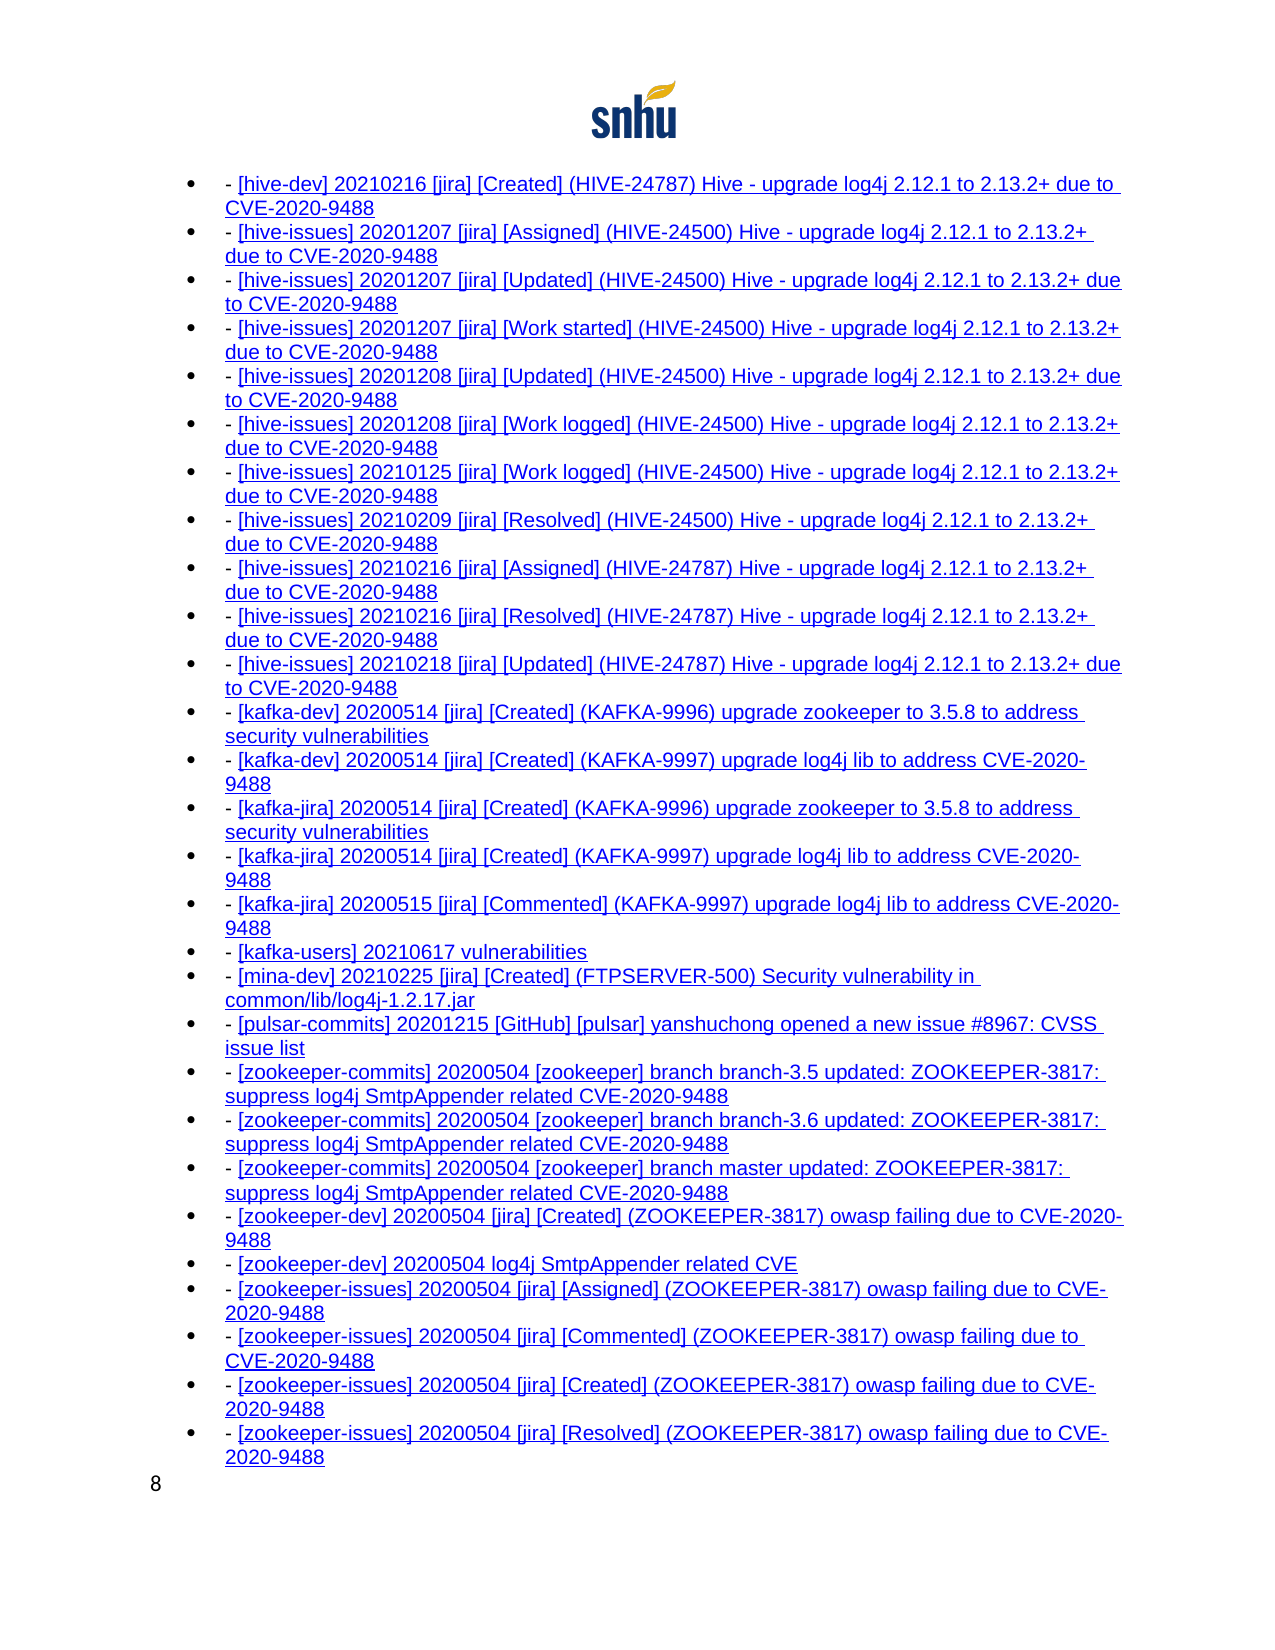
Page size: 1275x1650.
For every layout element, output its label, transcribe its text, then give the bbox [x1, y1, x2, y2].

list - [hive-issues] 20201207 [jira] [Assigned] (HIVE-24500) Hive - upgrade log4j 2.12.1 to 2.13.2+ due to CVE-2020-9488 [187, 220, 1125, 268]
list - [zookeeper-issues] 20200504 [jira] [Assigned] (ZOOKEEPER-3817) owasp failing due to CVE-2020-9488 [187, 1276, 1125, 1324]
list - [zookeeper-issues] 20200504 [jira] [Commented] (ZOOKEEPER-3817) owasp failing due to CVE-2020-9488 [187, 1324, 1125, 1372]
picture [572, 75, 703, 147]
list - [pulsar-commits] 20201215 [GitHub] [pulsar] yanshuchong opened a new issue #8967: CVSS issue list [187, 1012, 1125, 1060]
list - [kafka-jira] 20200514 [jira] [Created] (KAFKA-9997) upgrade log4j lib to address CVE-2020-9488 [187, 844, 1125, 892]
list - [kafka-dev] 20200514 [jira] [Created] (KAFKA-9996) upgrade zookeeper to 3.5.8 to address security vulnerabilities [187, 700, 1125, 748]
list - [zookeeper-issues] 20200504 [jira] [Created] (ZOOKEEPER-3817) owasp failing due to CVE-2020-9488 [187, 1372, 1125, 1420]
list - [zookeeper-issues] 20200504 [jira] [Resolved] (ZOOKEEPER-3817) owasp failing due to CVE-2020-9488 [187, 1420, 1125, 1468]
list - [kafka-dev] 20200514 [jira] [Created] (KAFKA-9997) upgrade log4j lib to address CVE-2020-9488 [187, 748, 1125, 796]
list - [mina-dev] 20210225 [jira] [Created] (FTPSERVER-500) Security vulnerability in common/lib/log4j-1.2.17.jar [187, 964, 1125, 1012]
list - [zookeeper-commits] 20200504 [zookeeper] branch master updated: ZOOKEEPER-3817: suppress log4j SmtpAppender related CVE-2020-9488 [187, 1156, 1125, 1204]
list - [hive-issues] 20210125 [jira] [Work logged] (HIVE-24500) Hive - upgrade log4j 2.12.1 to 2.13.2+ due to CVE-2020-9488 [187, 460, 1125, 508]
list - [hive-issues] 20210218 [jira] [Updated] (HIVE-24787) Hive - upgrade log4j 2.12.1 to 2.13.2+ due to CVE-2020-9488 [187, 652, 1125, 700]
list - [kafka-users] 20210617 vulnerabilities [187, 940, 1125, 964]
list - [hive-dev] 20210216 [jira] [Created] (HIVE-24787) Hive - upgrade log4j 2.12.1 to 2.13.2+ due to CVE-2020-9488 [187, 172, 1125, 220]
list - [hive-issues] 20201208 [jira] [Work logged] (HIVE-24500) Hive - upgrade log4j 2.12.1 to 2.13.2+ due to CVE-2020-9488 [187, 412, 1125, 460]
list - [zookeeper-dev] 20200504 log4j SmtpAppender related CVE [187, 1252, 1125, 1276]
list - [hive-issues] 20201207 [jira] [Work started] (HIVE-24500) Hive - upgrade log4j 2.12.1 to 2.13.2+ due to CVE-2020-9488 [187, 316, 1125, 364]
list - [hive-issues] 20210216 [jira] [Assigned] (HIVE-24787) Hive - upgrade log4j 2.12.1 to 2.13.2+ due to CVE-2020-9488 [187, 556, 1125, 604]
list - [zookeeper-dev] 20200504 [jira] [Created] (ZOOKEEPER-3817) owasp failing due to CVE-2020-9488 [187, 1204, 1125, 1252]
list - [hive-issues] 20210209 [jira] [Resolved] (HIVE-24500) Hive - upgrade log4j 2.12.1 to 2.13.2+ due to CVE-2020-9488 [187, 508, 1125, 556]
list - [kafka-jira] 20200515 [jira] [Commented] (KAFKA-9997) upgrade log4j lib to address CVE-2020-9488 [187, 892, 1125, 940]
list - [hive-issues] 20201208 [jira] [Updated] (HIVE-24500) Hive - upgrade log4j 2.12.1 to 2.13.2+ due to CVE-2020-9488 [187, 364, 1125, 412]
list - [zookeeper-commits] 20200504 [zookeeper] branch branch-3.5 updated: ZOOKEEPER-3817: suppress log4j SmtpAppender related CVE-2020-9488 [187, 1060, 1125, 1108]
list - [hive-issues] 20210216 [jira] [Resolved] (HIVE-24787) Hive - upgrade log4j 2.12.1 to 2.13.2+ due to CVE-2020-9488 [187, 604, 1125, 652]
list - [hive-issues] 20201207 [jira] [Updated] (HIVE-24500) Hive - upgrade log4j 2.12.1 to 2.13.2+ due to CVE-2020-9488 [187, 268, 1125, 316]
list - [kafka-jira] 20200514 [jira] [Created] (KAFKA-9996) upgrade zookeeper to 3.5.8 to address security vulnerabilities [187, 796, 1125, 844]
list - [zookeeper-commits] 20200504 [zookeeper] branch branch-3.6 updated: ZOOKEEPER-3817: suppress log4j SmtpAppender related CVE-2020-9488 [187, 1108, 1125, 1156]
